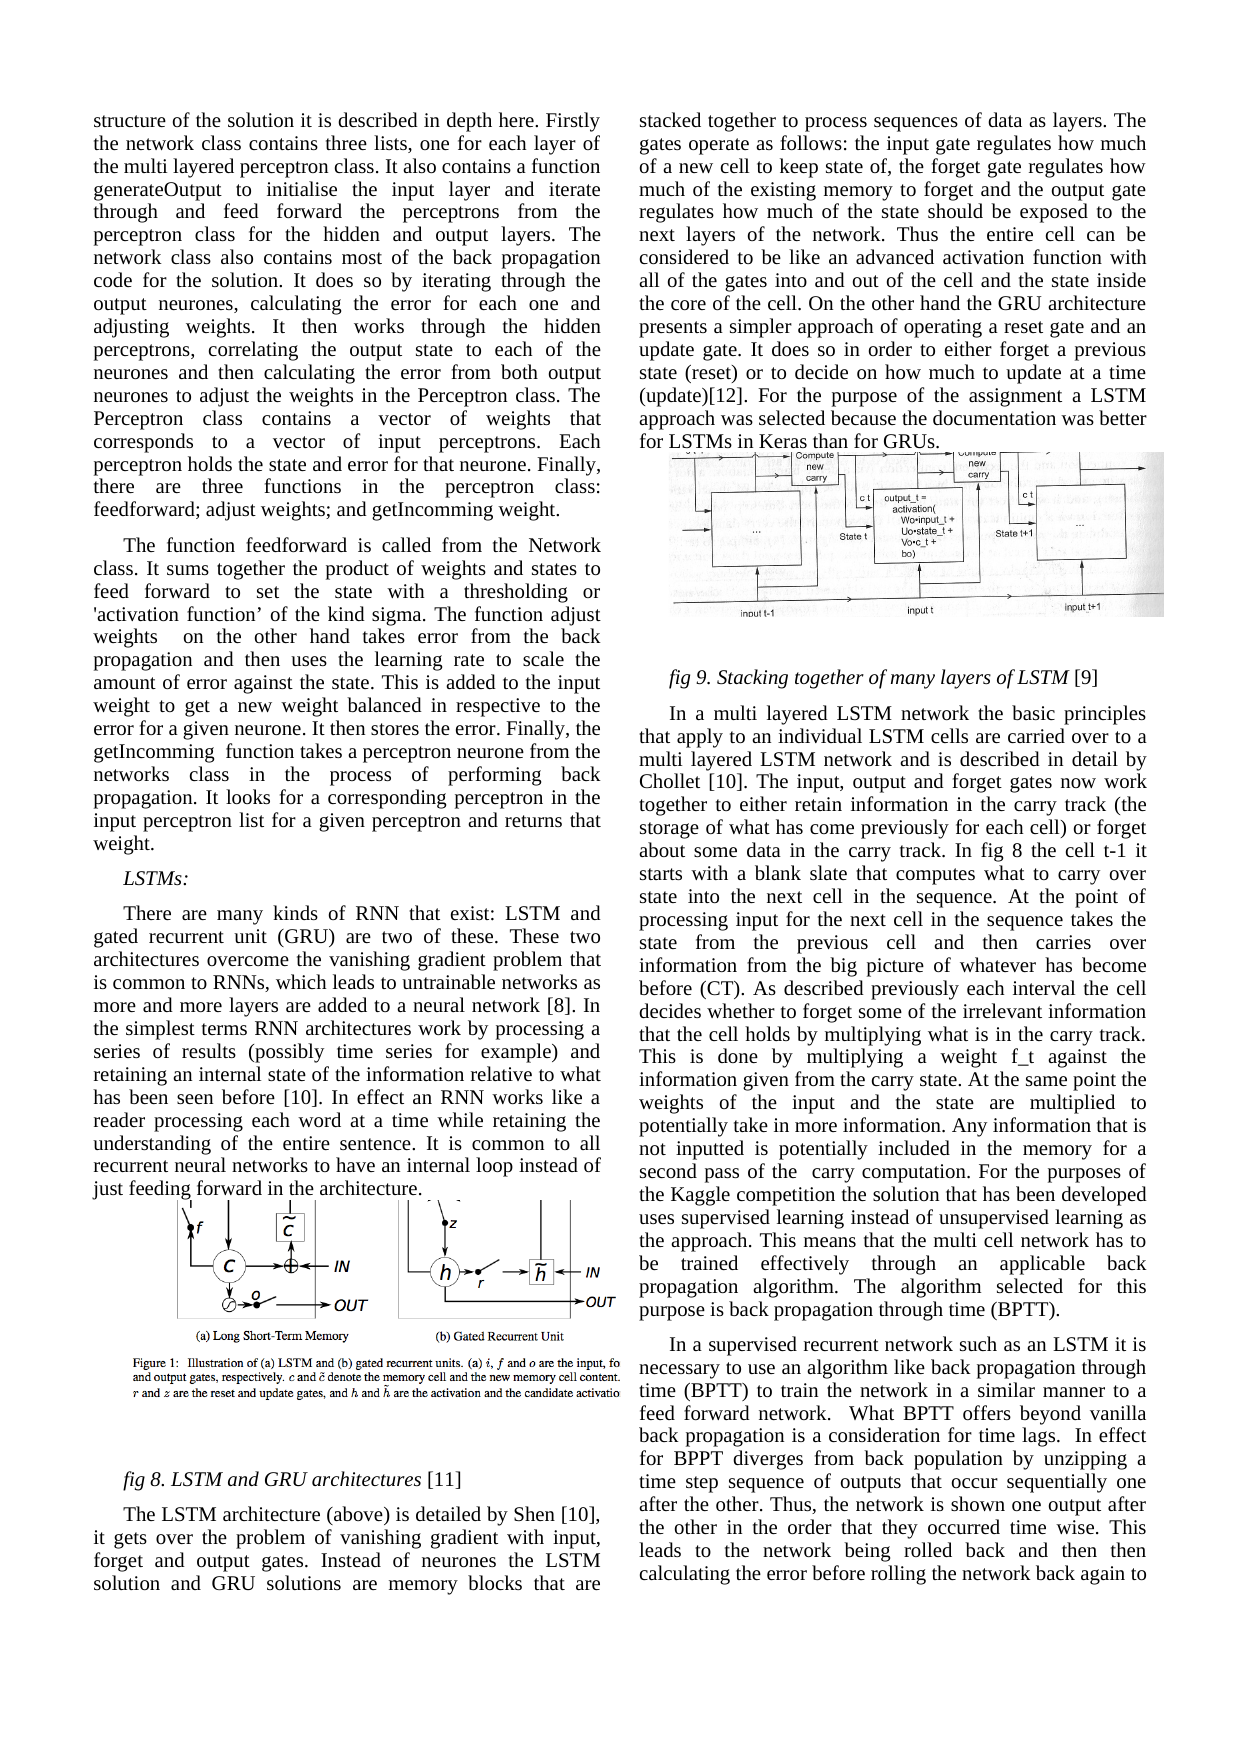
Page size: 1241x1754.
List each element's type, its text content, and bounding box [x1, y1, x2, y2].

text fig 8. LSTM and GRU architectures [11] [93, 1468, 601, 1491]
text In a multi layered LSTM network the basic principles that apply to an individual LSTM cells are carried over to a multi layered LSTM network and is described in detail by Chollet [10]. The input, output and forget gates now work together to either retain information in the carry track (the storage of what has come previously for each cell) or forget about some data in the carry track. In fig 8 the cell t-1 it starts with a blank slate that computes what to carry over state into the next cell in the sequence. At the point of processing input for the next cell in the sequence takes the state from the previous cell and then carries over information from the big picture of whatever has become before (CT). As described previously each interval the cell decides whether to forget some of the irrelevant information that the cell holds by multiplying what is in the carry track. This is done by multiplying a weight f_t against the information given from the carry state. At the same point the weights of the input and the state are multiplied to potentially take in more information. Any information that is not inputted is potentially included in the memory for a second pass of the carry computation. For the purposes of the Kaggle competition the solution that has been developed uses supervised learning instead of unsupervised learning as the approach. This means that the multi cell network has to be trained effectively through an applicable back propagation algorithm. The algorithm selected for this purpose is back propagation through time (BPTT). [639, 702, 1147, 1321]
text fig 9. Stacking together of many layers of LSTM [9] [639, 667, 1147, 689]
text LSTMs: [93, 867, 601, 890]
picture [668, 452, 1164, 617]
text The function feedforward is called from the Network class. It sums together the product of weights and states to feed forward to set the state with a thresholding or 'activation function’ of the kind sigma. The function adjust weights on the other hand takes error from the back propagation and then uses the learning rate to scale the amount of error against the state. This is added to the input weight to get a new weight balanced in respective to the error for a given neurone. It then stores the error. Finally, the getIncomming function takes a perceptron neurone from the networks class in the process of performing back propagation. It looks for a corresponding perceptron in the input perceptron list for a given perceptron and returns that weight. [93, 534, 601, 855]
text There are many kinds of RNN that exist: LSTM and gated recurrent unit (GRU) are two of these. These two architectures overcome the vanishing gradient problem that is common to RNNs, which leads to untrainable networks as more and more layers are added to a neural network [8]. In the simplest terms RNN architectures work by processing a series of results (possibly time series for example) and retaining an internal state of the information relative to what has been seen before [10]. In effect an RNN works like a reader processing each word at a time while retaining the understanding of the entire sentence. It is common to all recurrent neural networks to have an internal loop instead of just feeding forward in the architecture. [93, 902, 601, 1200]
picture [123, 1200, 621, 1407]
text The LSTM architecture (above) is detailed by Shen [10], it gets over the problem of vanishing gradient with input, forget and output gates. Instead of neurones the LSTM solution and GRU solutions are memory blocks that are stacked together to process sequences of data as layers. The gates operate as follows: the input gate regulates how much of a new cell to keep state of, the forget gate regulates how much of the existing memory to forget and the output gate regulates how much of the state should be exposed to the next layers of the network. Thus the entire cell can be considered to be like an advanced activation function with all of the gates into and out of the cell and the state inside the core of the cell. On the other hand the GRU architecture presents a simpler approach of operating a reset gate and an update gate. It does so in order to either forget a previous state (reset) or to decide on how much to update at a time (update)[12]. For the purpose of the assignment a LSTM approach was selected because the documentation was better for LSTMs in Keras than for GRUs. [639, 109, 1147, 453]
